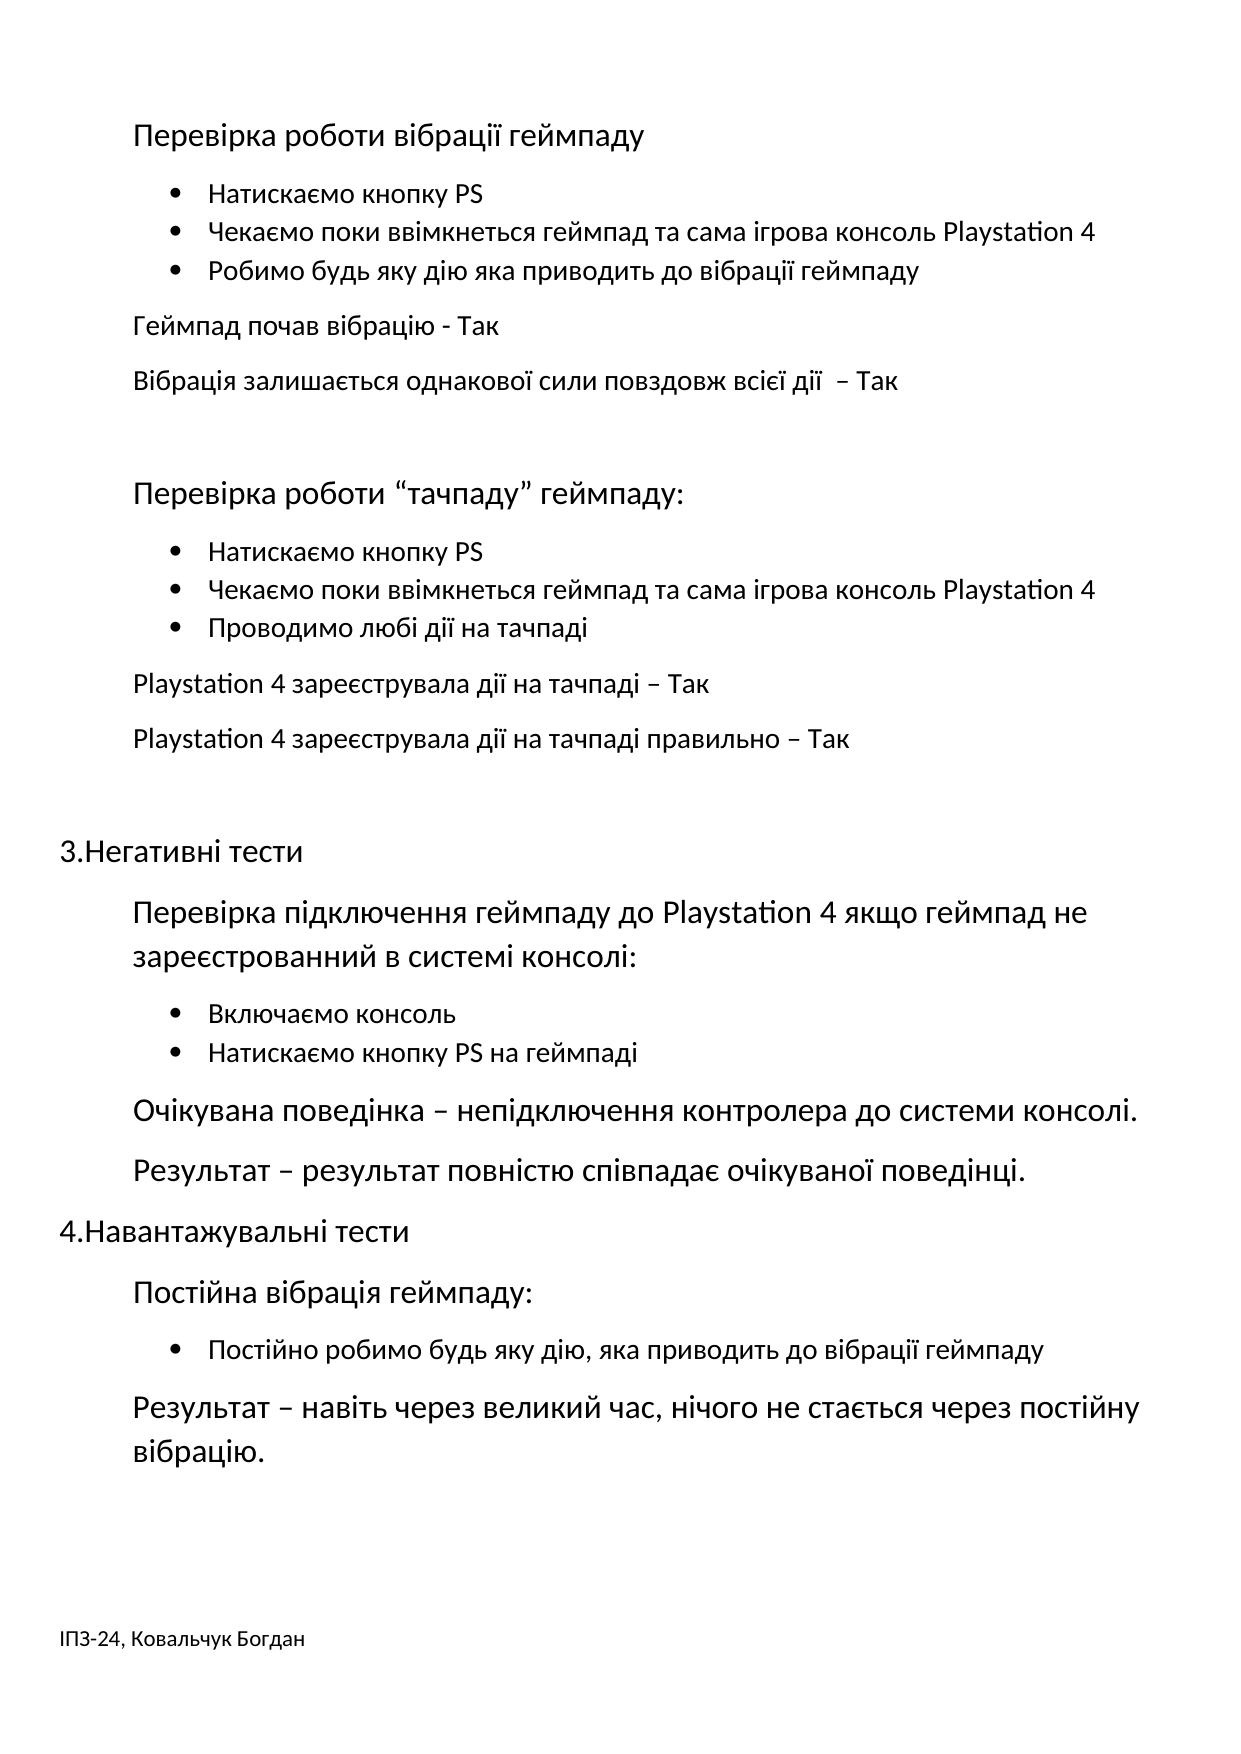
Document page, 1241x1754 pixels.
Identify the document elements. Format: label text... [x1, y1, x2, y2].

text Перевірка роботи вібрації геймпаду [59, 114, 1181, 155]
text Результат – навіть через великий час, нічого не стається через постійну вібрацію. [132, 1386, 1181, 1471]
list Чекаємо поки ввімкнеться геймпад та сама ігрова консоль Playstation 4 [170, 213, 1181, 249]
text 3.Негативні тести [59, 830, 1181, 871]
list Робимо будь яку дію яка приводить до вібрації геймпаду [170, 252, 1181, 287]
list Натискаємо кнопку PS [170, 175, 1181, 210]
list Натискаємо кнопку PS на геймпаді [170, 1034, 1181, 1069]
text Playstation 4 зареєструвала дії на тачпаді правильно – Так [59, 720, 1181, 755]
text 4.Навантажувальні тести [59, 1210, 1181, 1251]
text Вібрація залишається однакової сили повздовж всієї дії – Так [59, 362, 1181, 397]
text Playstation 4 зареєструвала дії на тачпаді – Так [59, 665, 1181, 700]
text Перевірка підключення геймпаду до Playstation 4 якщо геймпад не зареєстрованний в системі консолі: [132, 891, 1181, 975]
text Очікувана поведінка – непідключення контролера до системи консолі. [133, 1089, 1181, 1129]
text Постійна вібрація геймпаду: [132, 1271, 1181, 1311]
list Включаємо консоль [170, 995, 1181, 1031]
list Натискаємо кнопку PS [170, 533, 1181, 568]
text Геймпад почав вібрацію - Так [59, 307, 1181, 342]
list Чекаємо поки ввімкнеться геймпад та сама ігрова консоль Playstation 4 [170, 571, 1181, 607]
list Проводимо любі дії на тачпаді [170, 609, 1181, 645]
list Постійно робимо будь яку дію, яка приводить до вібрації геймпаду [170, 1331, 1181, 1367]
text Результат – результат повністю співпадає очікуваної поведінці. [133, 1149, 1181, 1190]
text Перевірка роботи “тачпаду” геймпаду: [59, 472, 1181, 513]
